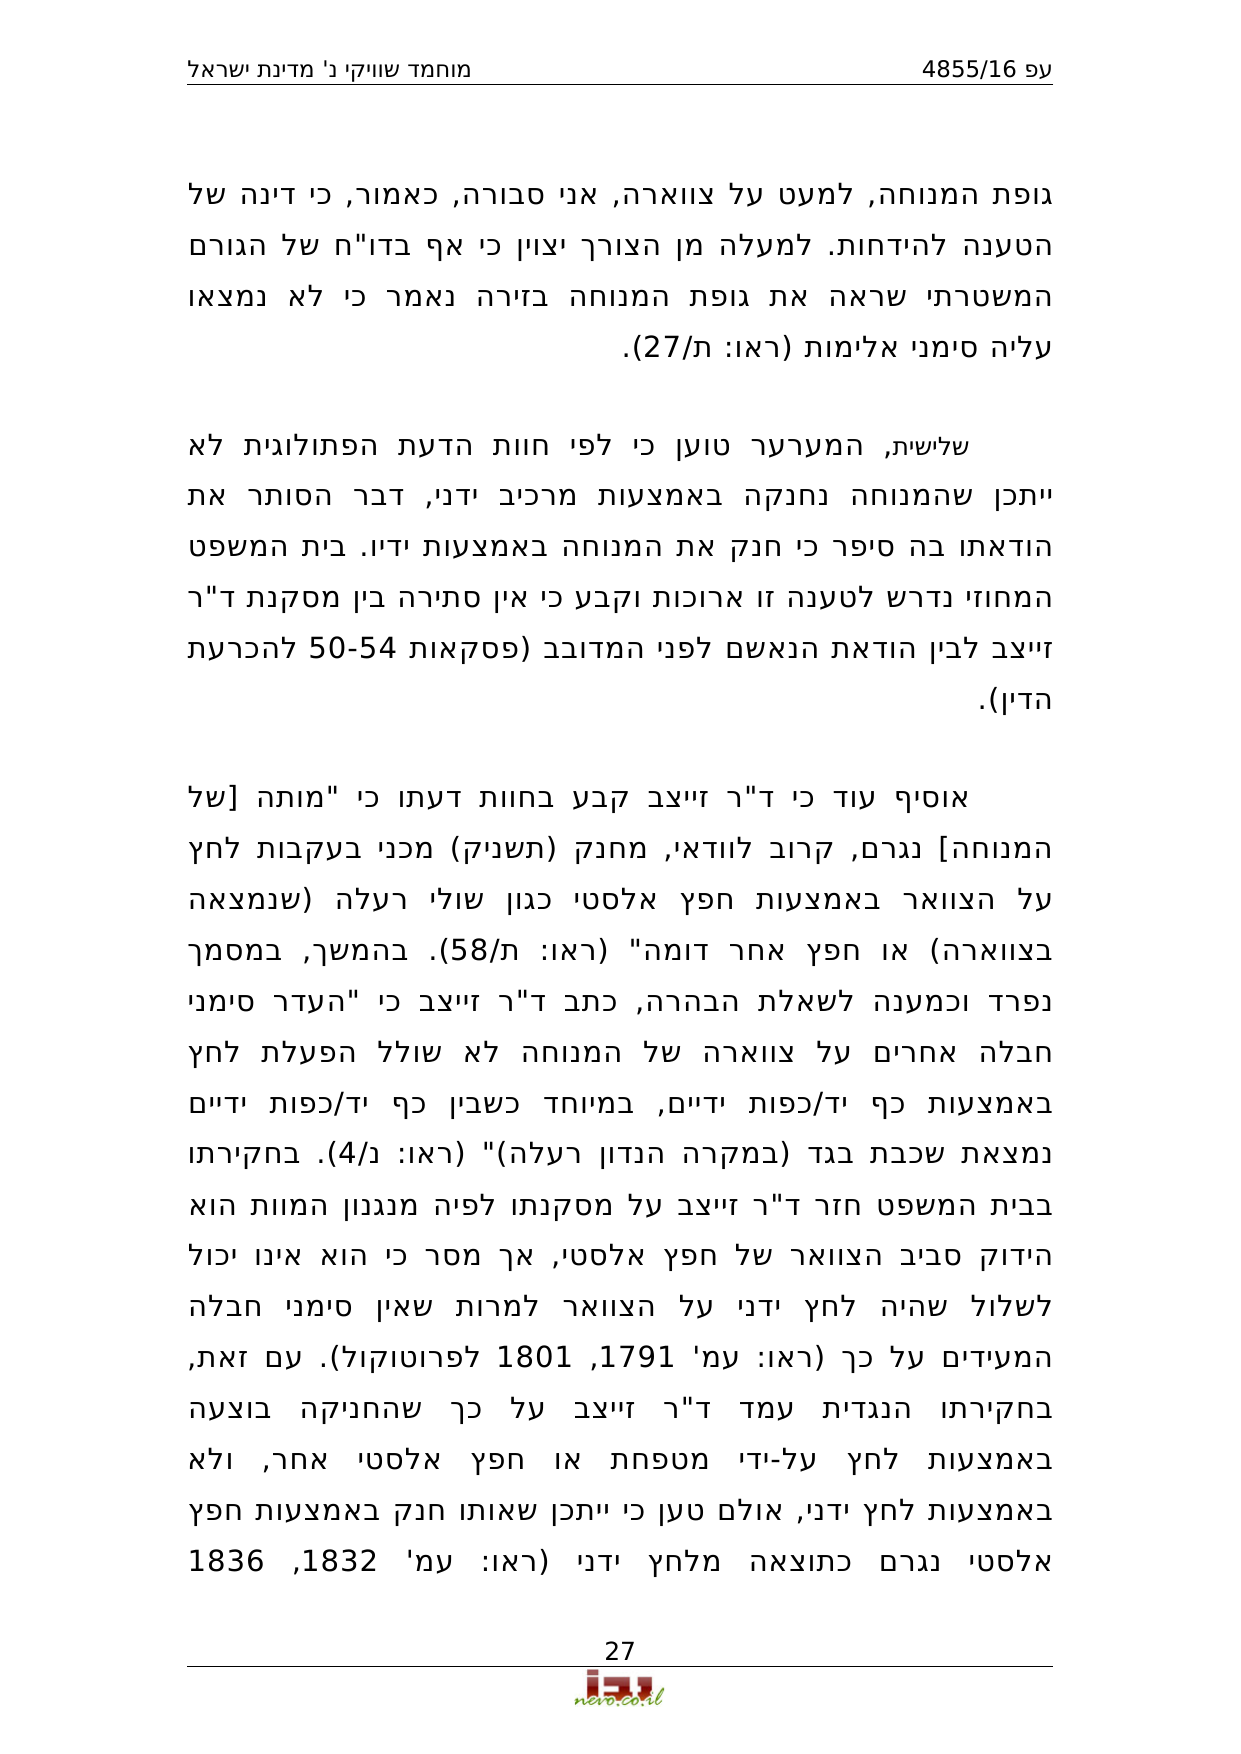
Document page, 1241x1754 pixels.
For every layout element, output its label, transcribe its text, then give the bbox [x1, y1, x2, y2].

text שלישית, המערער טוען כי לפי חוות הדעת הפתולוגית לא ייתכן שהמנוחה נחנקה באמצעות מרכיב ידני, דבר הסותר את הודאתו בה סיפר כי חנק את המנוחה באמצעות ידיו. בית המשפט המחוזי נדרש לטענה זו ארוכות וקבע כי אין סתירה בין מסקנת ד"ר זייצב לבין הודאת הנאשם לפני המדובב (פסקאות 50-54 להכרעת הדין). [187, 428, 1053, 716]
picture [574, 1669, 666, 1707]
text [187, 780, 1053, 1578]
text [187, 177, 1053, 364]
